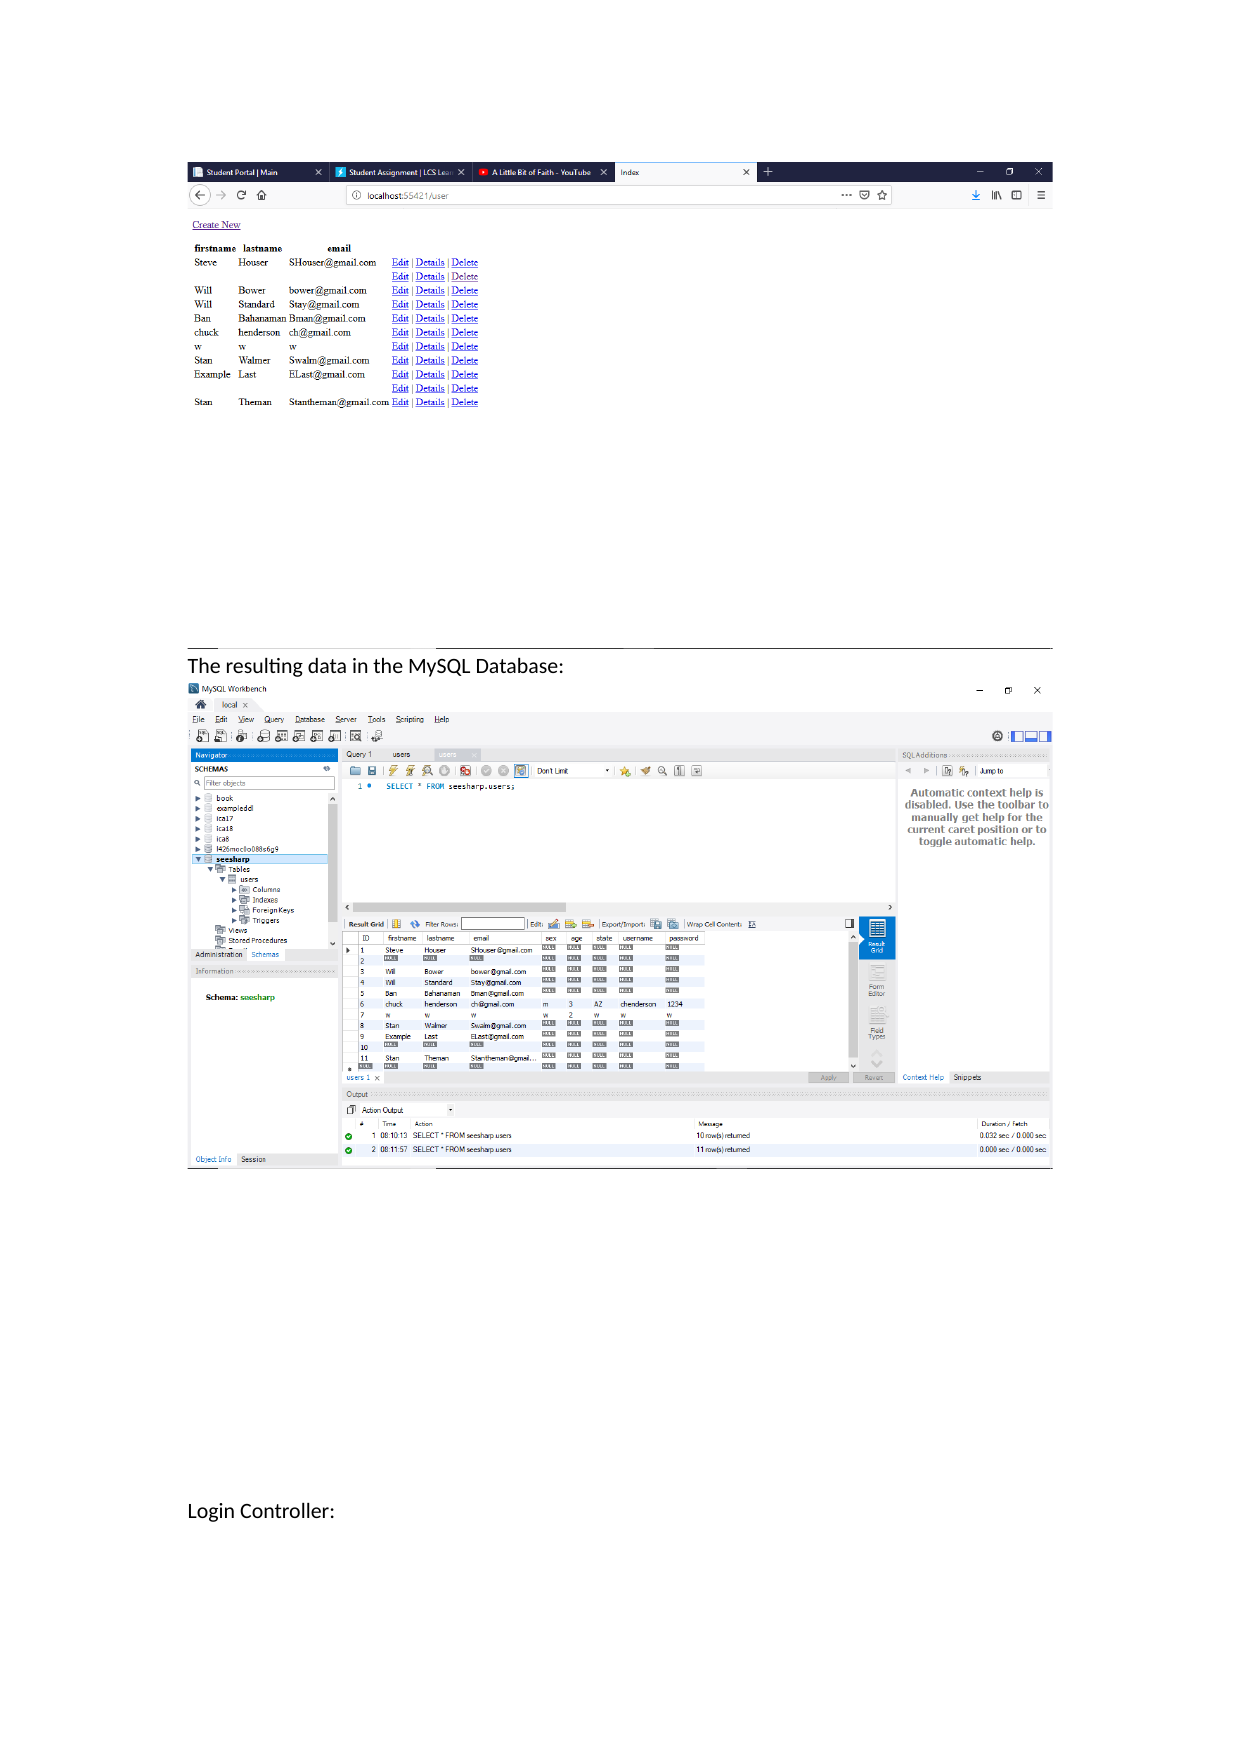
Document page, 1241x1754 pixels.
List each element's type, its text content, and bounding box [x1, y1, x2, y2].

picture [187, 682, 1053, 1169]
text Login Controller: [187, 1494, 1053, 1527]
text The resulting data in the MySQL Database: [187, 649, 1053, 682]
picture [187, 162, 1053, 649]
